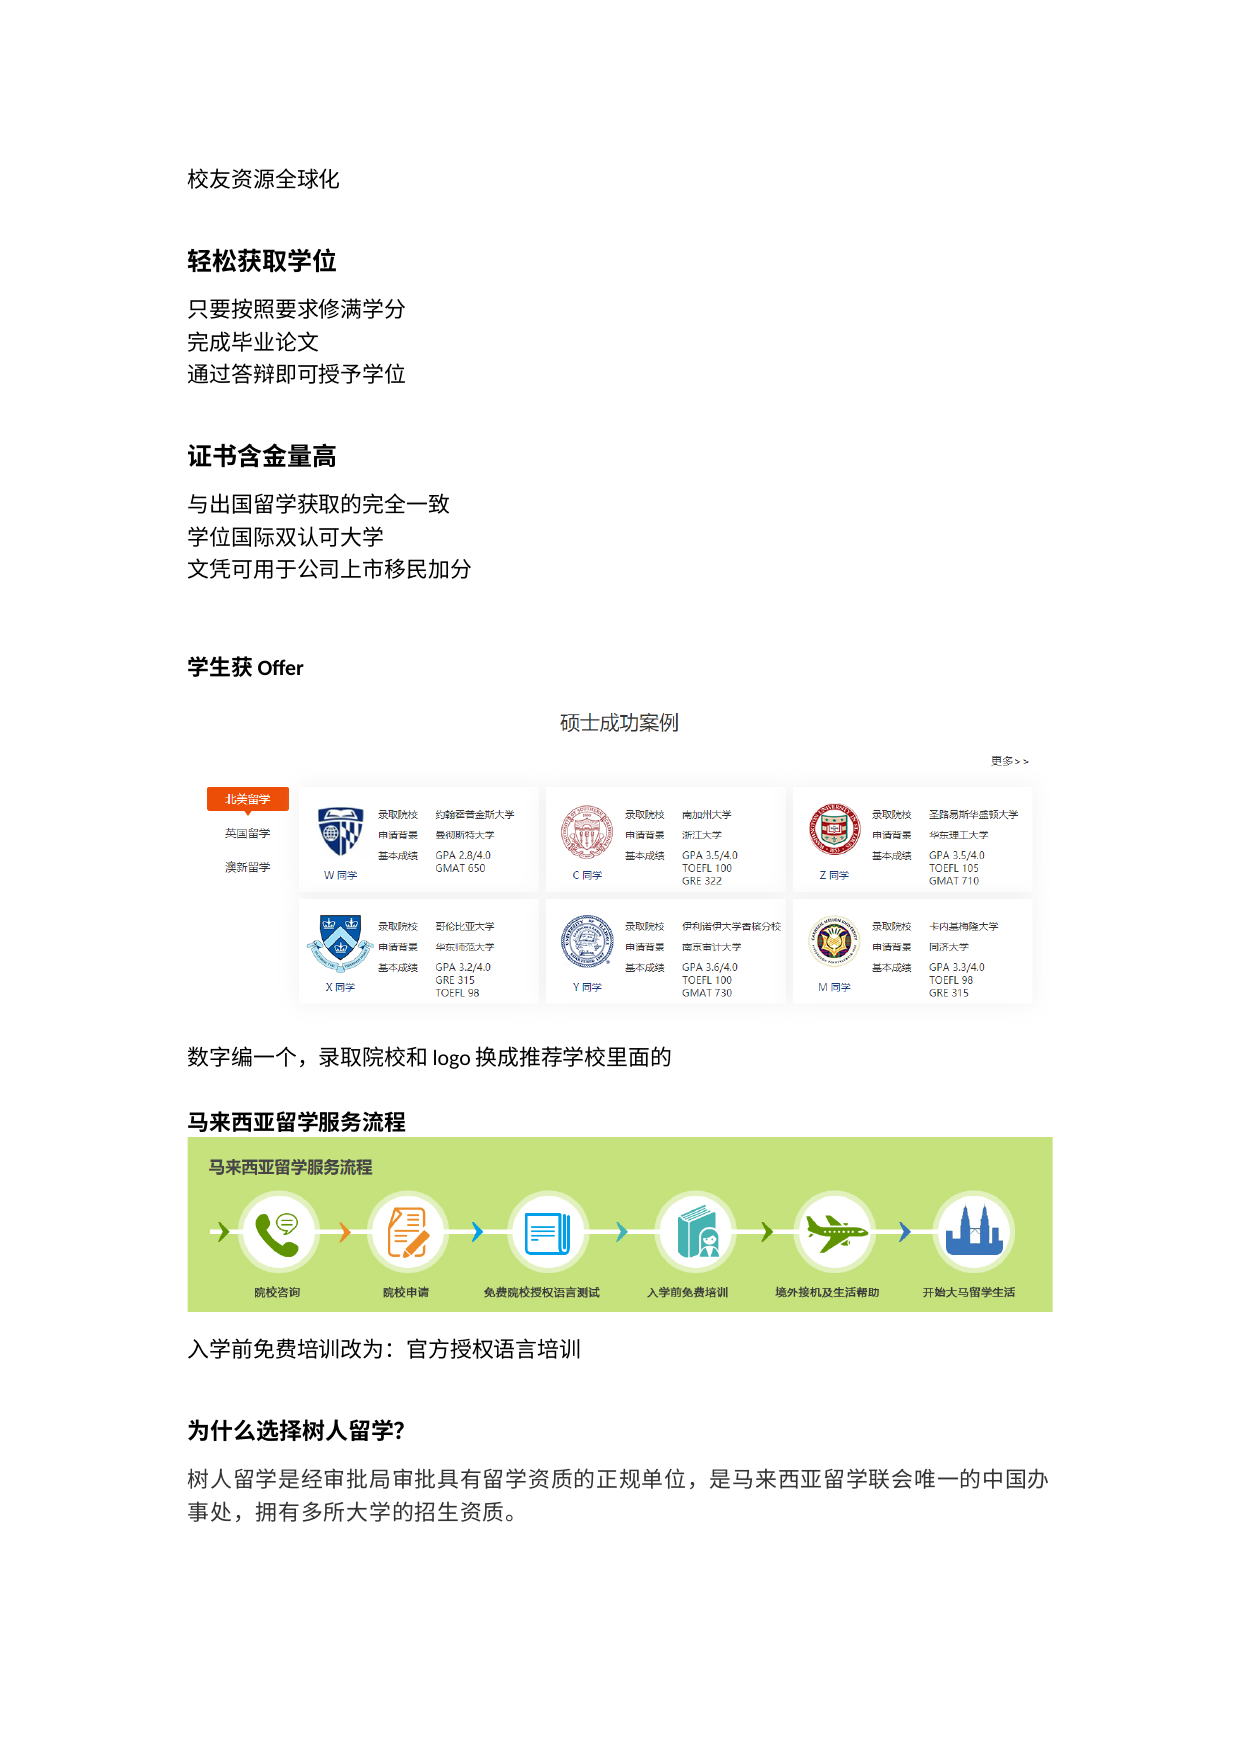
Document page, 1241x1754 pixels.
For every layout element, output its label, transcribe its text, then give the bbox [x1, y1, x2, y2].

text 为什么选择树人留学？ [187, 1397, 1053, 1462]
text 证书含金量高 [187, 422, 1053, 487]
picture [187, 682, 1052, 1028]
text 与出国留学获取的完全一致 [187, 487, 1053, 519]
text 文凭可用于公司上市移民加分 [187, 552, 1053, 584]
text 轻松获取学位 [187, 227, 1053, 292]
text 马来西亚留学服务流程 [187, 1104, 1053, 1137]
text 学位国际双认可大学 [187, 519, 1053, 552]
text 完成毕业论文 [187, 324, 1053, 357]
text 只要按照要求修满学分 [187, 292, 1053, 324]
picture [187, 1137, 1053, 1312]
text 通过答辩即可授予学位 [187, 357, 1053, 389]
text 数字编一个，录取院校和logo换成推荐学校里面的 [187, 1039, 1053, 1072]
text 学生获Offer [187, 649, 1053, 682]
text 校友资源全球化 [187, 162, 1053, 194]
text 入学前免费培训改为：官方授权语言培训 [187, 1332, 1053, 1364]
text 树人留学是经审批局审批具有留学资质的正规单位，是马来西亚留学联会唯一的中国办事处，拥有多所大学的招生资质。 [187, 1462, 1053, 1527]
